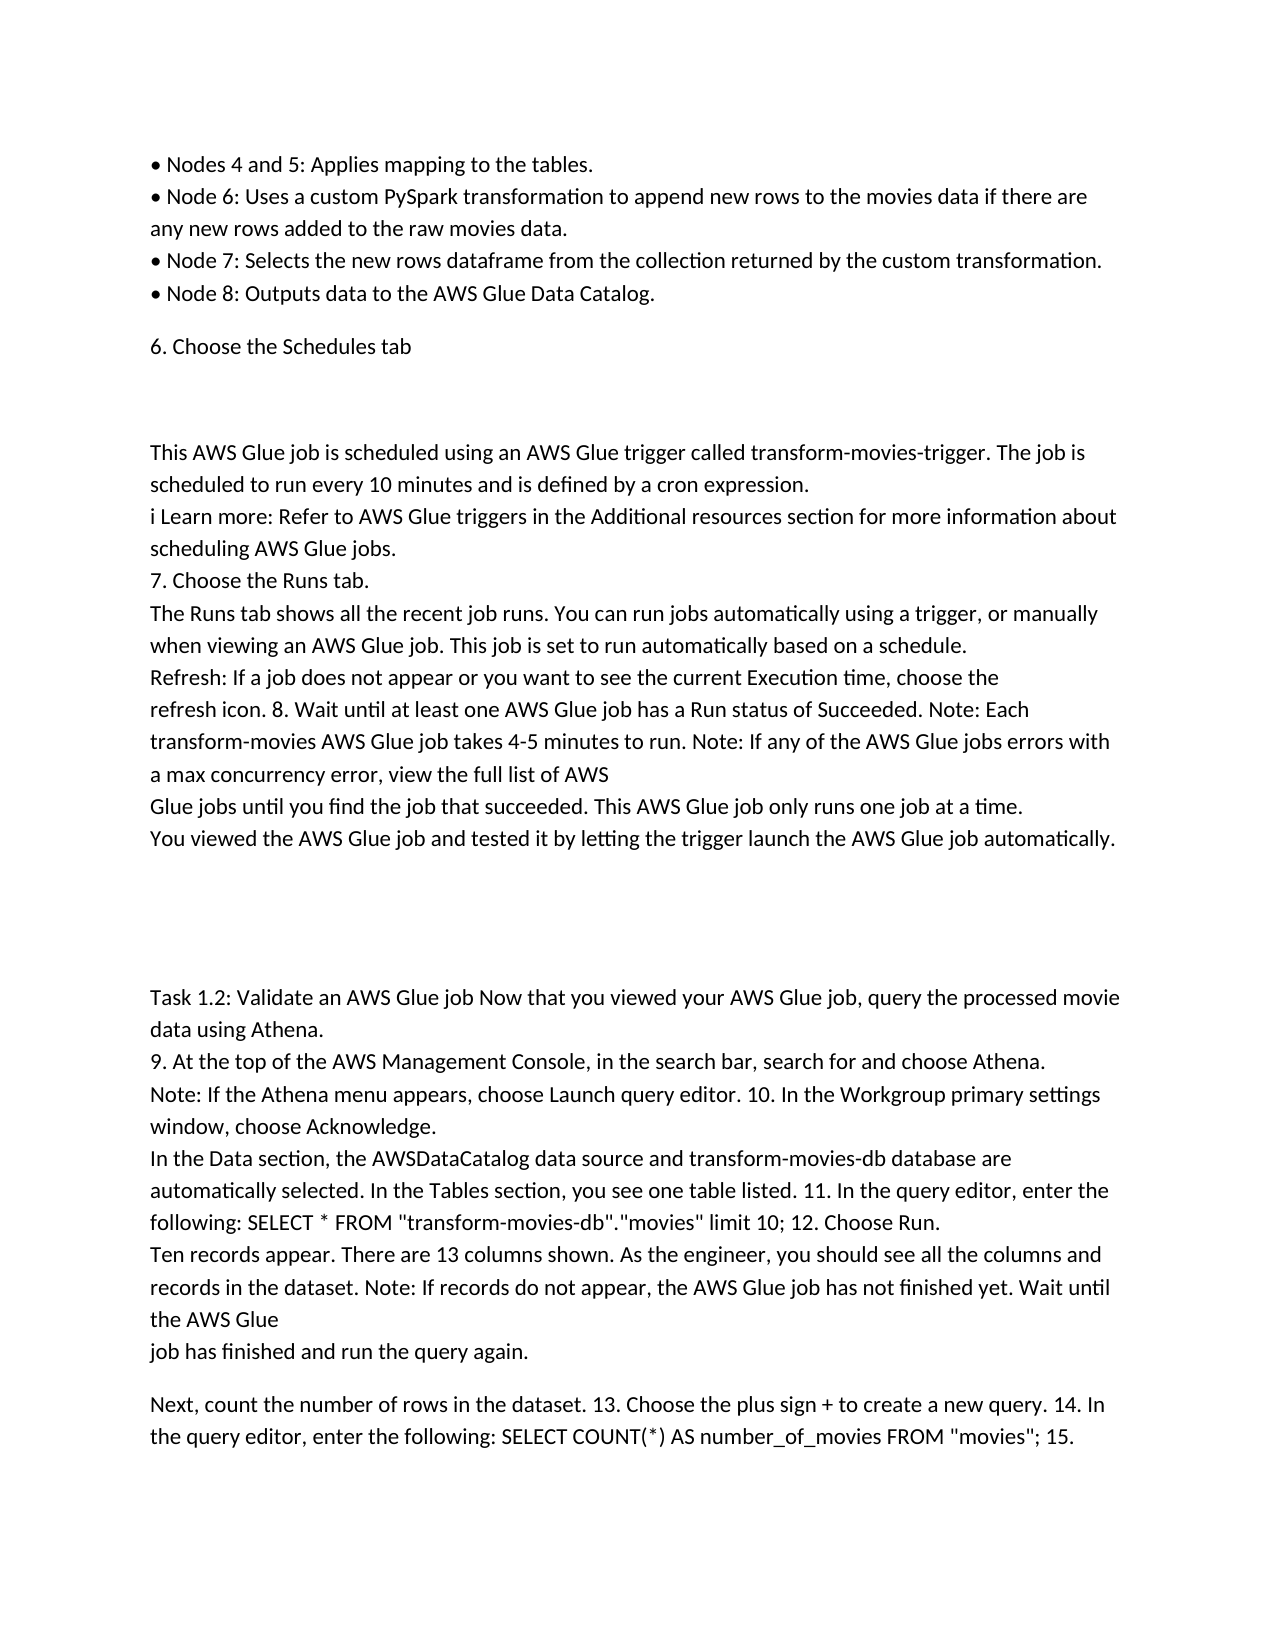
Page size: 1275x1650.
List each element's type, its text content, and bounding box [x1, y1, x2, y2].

text Task 1.2: Validate an AWS Glue job Now that you viewed your AWS Glue job, query the processed movie data using Athena. 9. At the top of the AWS Management Console, in the search bar, search for and choose Athena. Note: If the Athena menu appears, choose Launch query editor. 10. In the Workgroup primary settings window, choose Acknowledge. In the Data section, the AWSDataCatalog data source and transform-movies-db database are automatically selected. In the Tables section, you see one table listed. 11. In the query editor, enter the following: SELECT * FROM "transform-movies-db"."movies" limit 10; 12. Choose Run. Ten records appear. There are 13 columns shown. As the engineer, you should see all the columns and records in the dataset. Note: If records do not appear, the AWS Glue job has not finished yet. Wait until the AWS Glue job has finished and run the query again. [150, 983, 1125, 1365]
text 6. Choose the Schedules tab [150, 332, 1125, 360]
text This AWS Glue job is scheduled using an AWS Glue trigger called transform-movies-trigger. The job is scheduled to run every 10 minutes and is defined by a cron expression. i Learn more: Refer to AWS Glue triggers in the Additional resources section for more information about scheduling AWS Glue jobs. 7. Choose the Runs tab. The Runs tab shows all the recent job runs. You can run jobs automatically using a trigger, or manually when viewing an AWS Glue job. This job is set to run automatically based on a schedule. Refresh: If a job does not appear or you want to see the current Execution time, choose the refresh icon. 8. Wait until at least one AWS Glue job has a Run status of Succeeded. Note: Each transform-movies AWS Glue job takes 4-5 minutes to run. Note: If any of the AWS Glue jobs errors with a max concurrency error, view the full list of AWS Glue jobs until you find the job that succeeded. This AWS Glue job only runs one job at a time. You viewed the AWS Glue job and tested it by letting the trigger launch the AWS Glue job automatically. [150, 438, 1125, 852]
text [150, 1390, 1125, 1450]
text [150, 150, 1125, 307]
